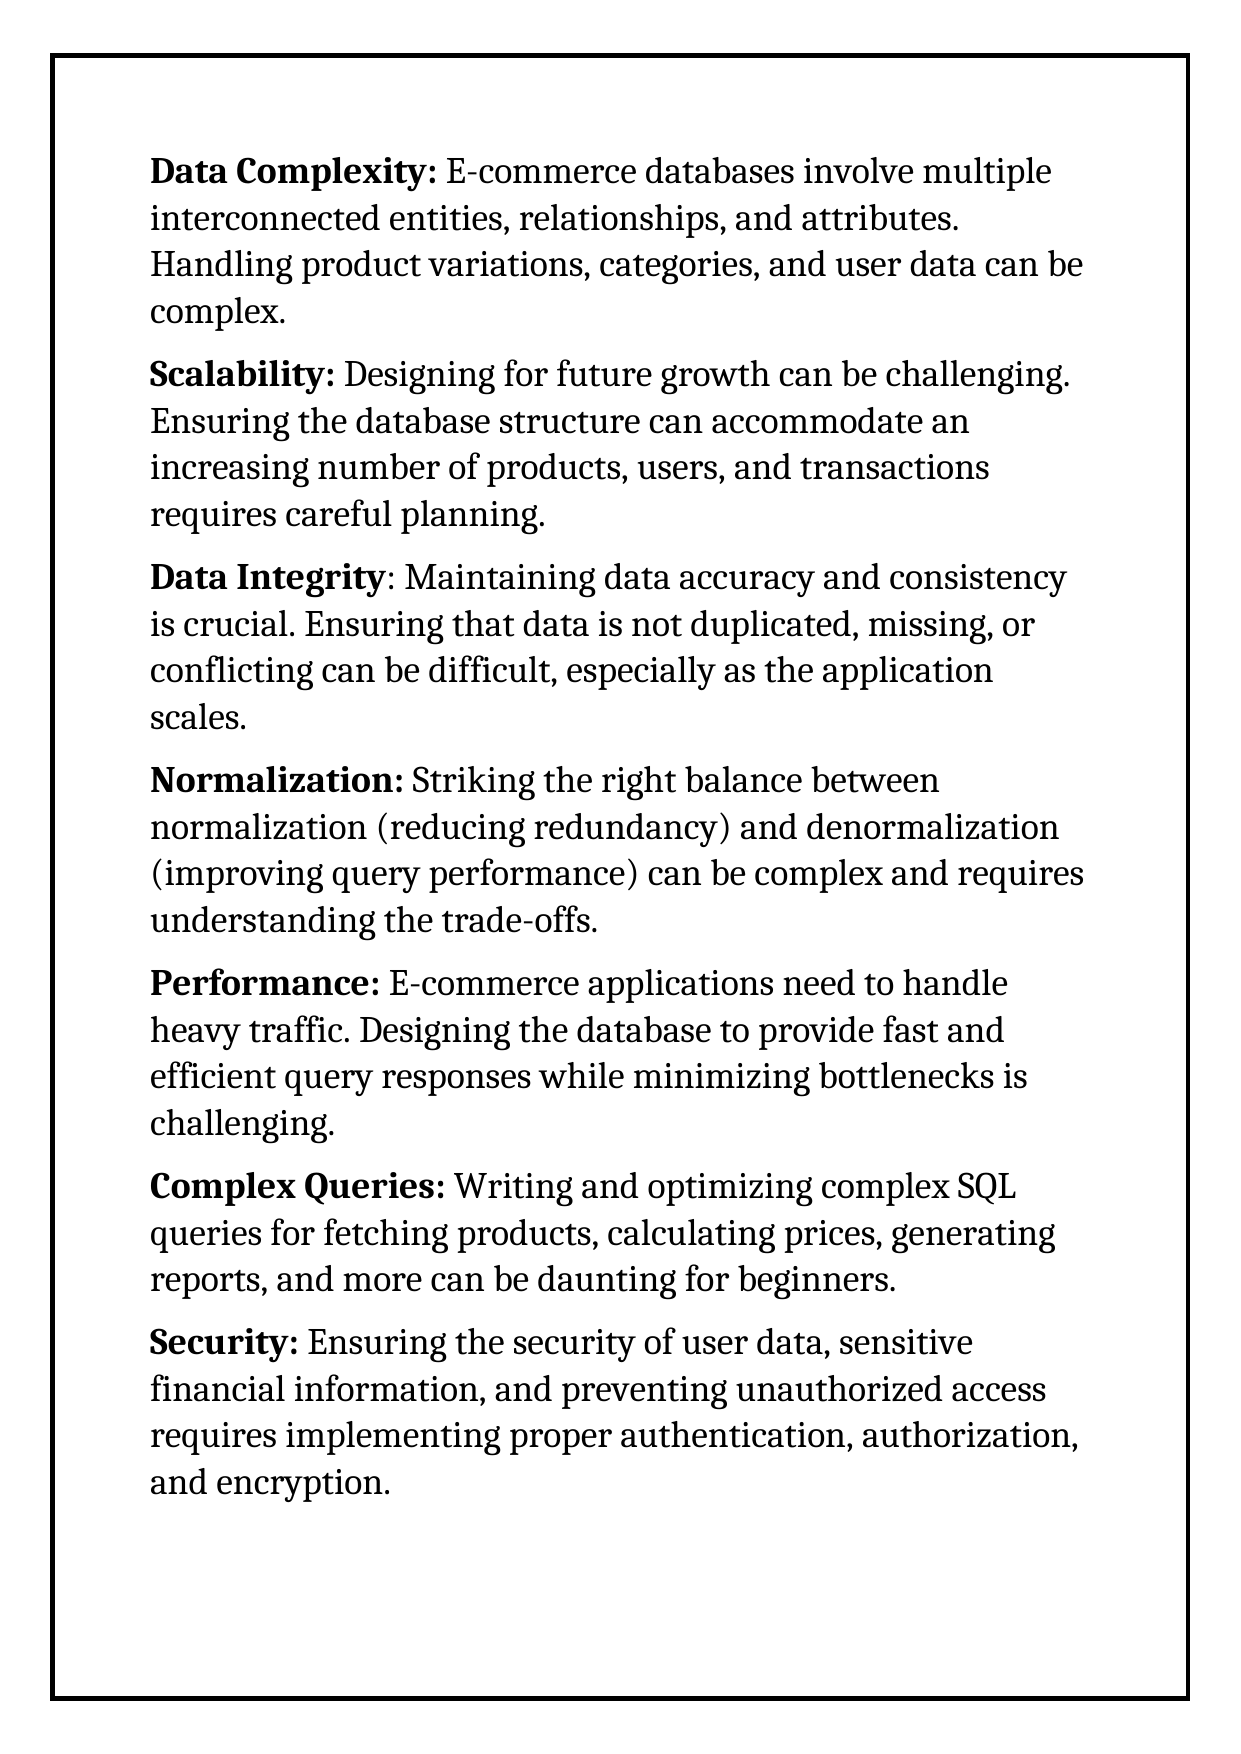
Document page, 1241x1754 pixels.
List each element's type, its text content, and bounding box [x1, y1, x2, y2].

text Data Integrity: Maintaining data accuracy and consistency is crucial. Ensuring that data is not duplicated, missing, or conflicting can be difficult, especially as the application scales. [150, 556, 1090, 739]
text Scalability: Designing for future growth can be challenging. Ensuring the database structure can accommodate an increasing number of products, users, and transactions requires careful planning. [150, 353, 1090, 536]
text Data Complexity: E-commerce databases involve multiple interconnected entities, relationships, and attributes. Handling product variations, categories, and user data can be complex. [150, 150, 1090, 333]
text Complex Queries: Writing and optimizing complex SQL queries for fetching products, calculating prices, generating reports, and more can be daunting for beginners. [150, 1164, 1090, 1301]
text Performance: E-commerce applications need to handle heavy traffic. Designing the database to provide fast and efficient query responses while minimizing bottlenecks is challenging. [150, 962, 1090, 1144]
text Security: Ensuring the security of user data, sensitive financial information, and preventing unauthorized access requires implementing proper authentication, authorization, and encryption. [150, 1321, 1090, 1504]
text Normalization: Striking the right balance between normalization (reducing redundancy) and denormalization (improving query performance) can be complex and requires understanding the trade-offs. [150, 759, 1090, 942]
